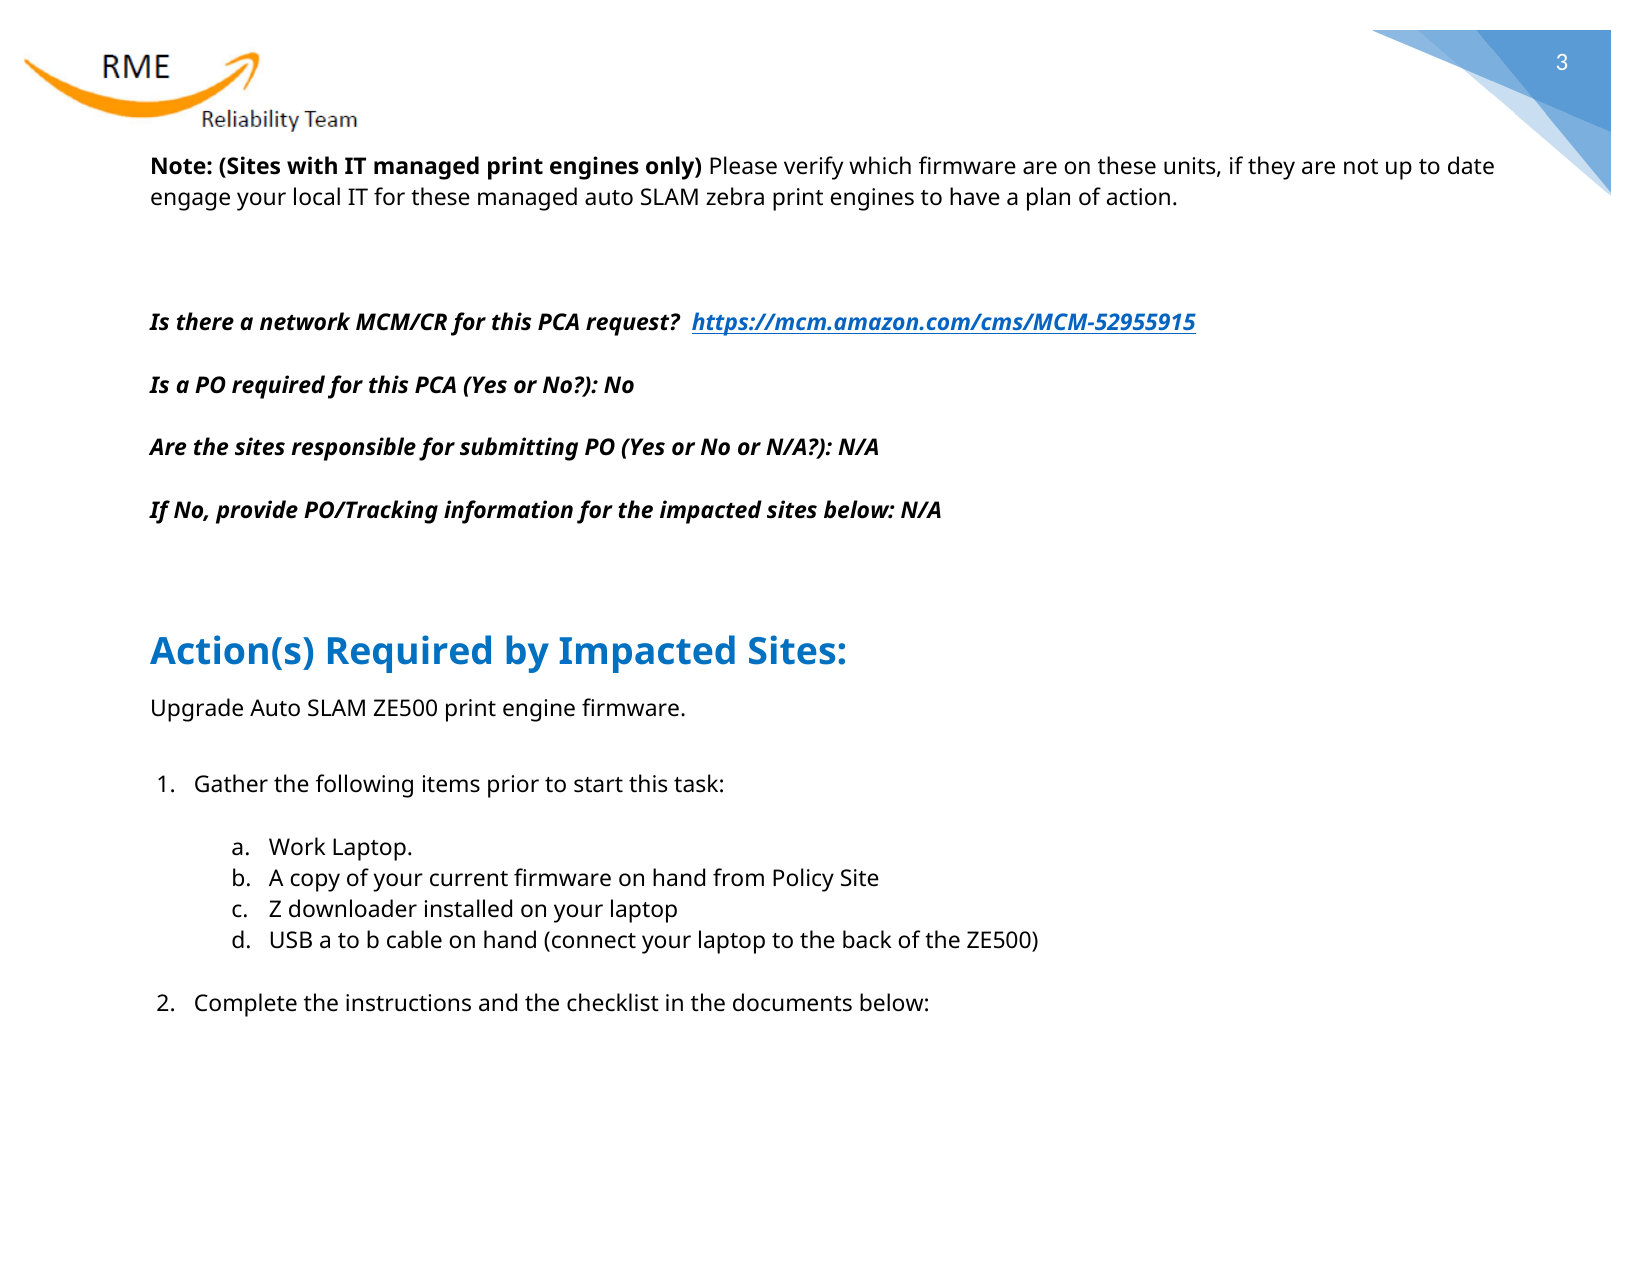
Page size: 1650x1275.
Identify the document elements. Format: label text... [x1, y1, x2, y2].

list Work Laptop. [231, 831, 1500, 862]
picture [7, 28, 377, 149]
text Is a PO required for this PCA (Yes or No?): No [150, 369, 1500, 400]
list Z downloader installed on your laptop [231, 893, 1500, 924]
list Gather the following items prior to start this task: [156, 768, 1500, 799]
text Is there a network MCM/CR for this PCA request? https://mcm.amazon.com/cms/MCM-52955915 [150, 306, 1500, 337]
picture [1372, 30, 1611, 196]
text Upgrade Auto SLAM ZE500 print engine firmware. [150, 692, 1500, 723]
list Complete the instructions and the checklist in the documents below: [156, 987, 1500, 1018]
text Are the sites responsible for submitting PO (Yes or No or N/A?): N/A [150, 431, 1500, 462]
list USB a to b cable on hand (connect your laptop to the back of the ZE500) [231, 924, 1500, 956]
text Action(s) Required by Impacted Sites: [150, 624, 1500, 675]
text If No, provide PO/Tracking information for the impacted sites below: N/A [150, 494, 1500, 525]
list A copy of your current firmware on hand from Policy Site [231, 862, 1500, 893]
text Note: (Sites with IT managed print engines only) Please verify which firmware are on these units, if they are not up to date engage your local IT for these managed auto SLAM zebra print engines to have a plan of action. [150, 150, 1500, 212]
